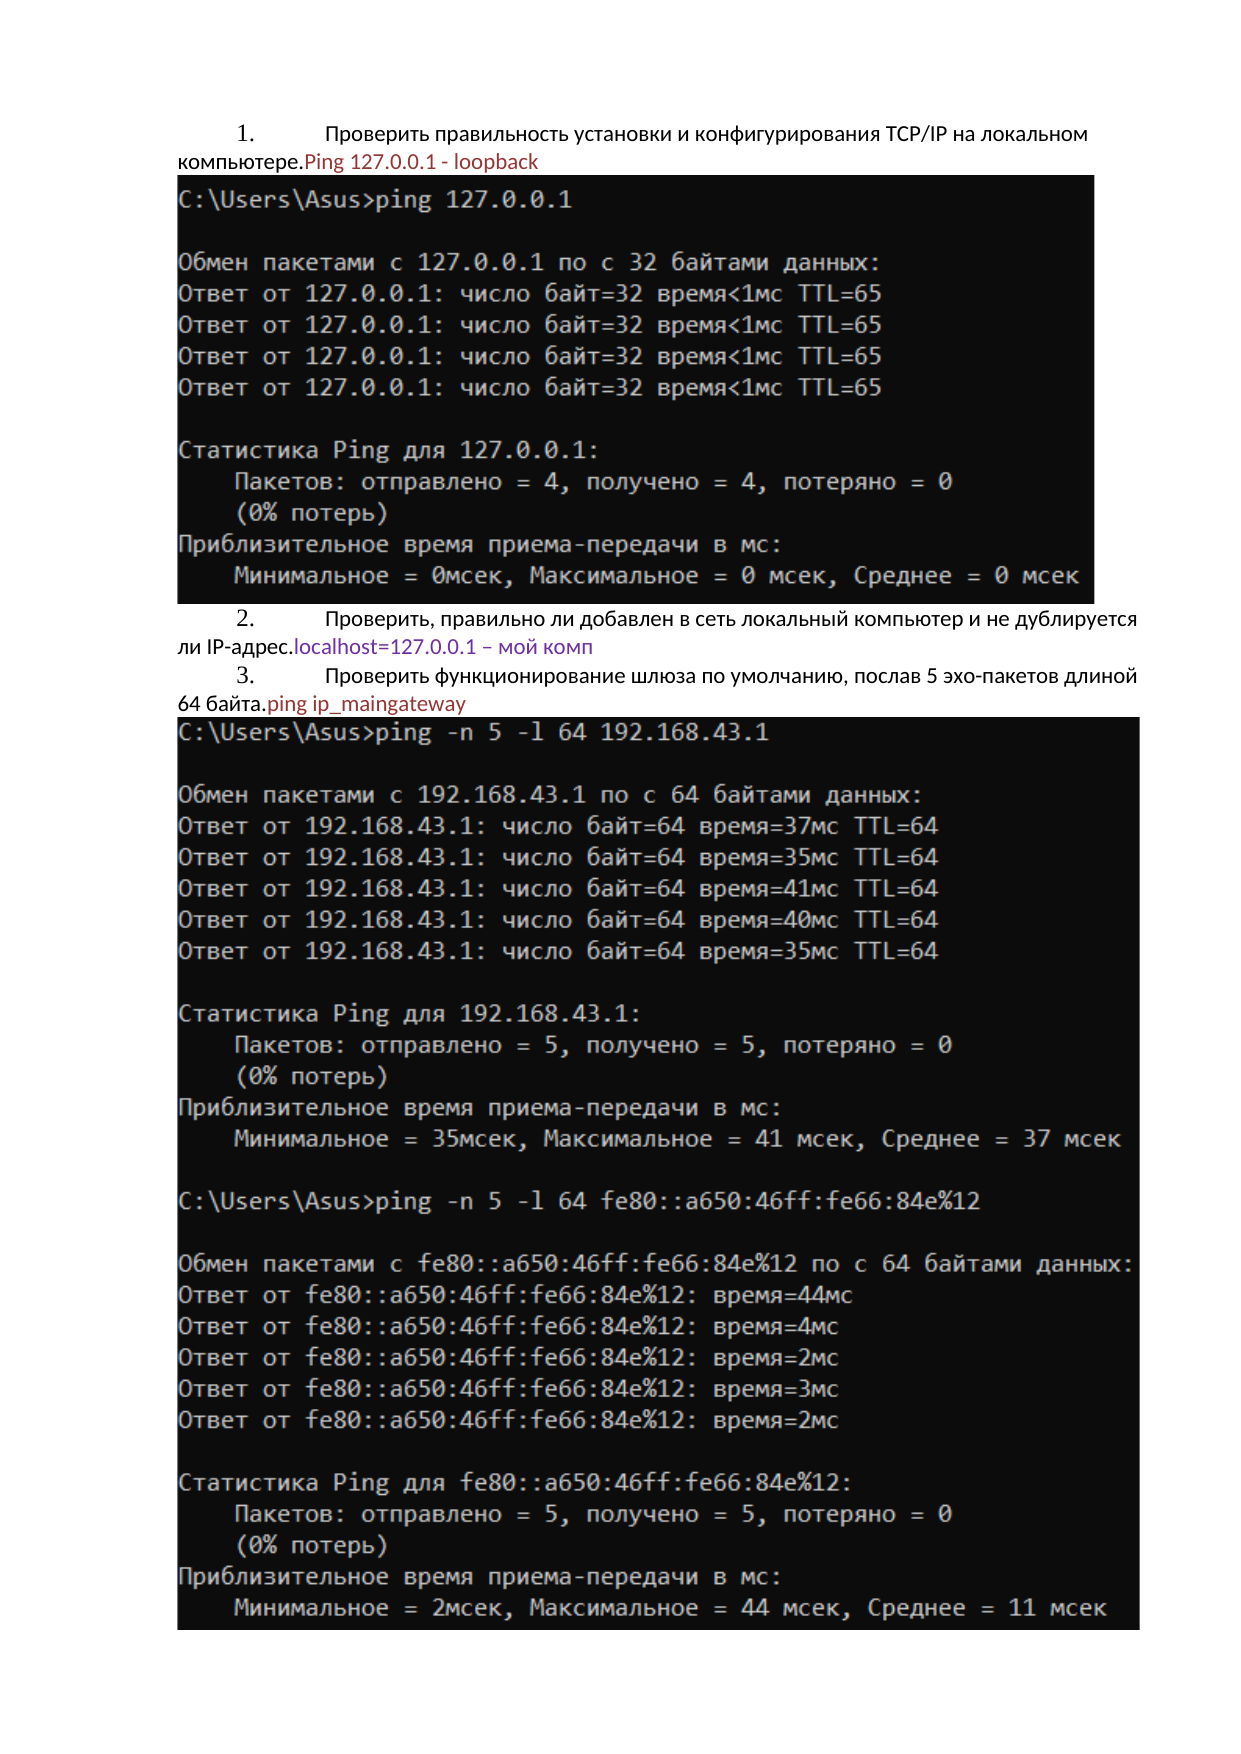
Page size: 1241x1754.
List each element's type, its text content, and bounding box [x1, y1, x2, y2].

list Проверить, правильно ли добавлен в сеть локальный компьютер и не дублируется ли IP-адрес.localhost=127.0.0.1 – мой комп [177, 603, 1152, 660]
picture [177, 175, 1095, 604]
picture [177, 717, 1140, 1630]
